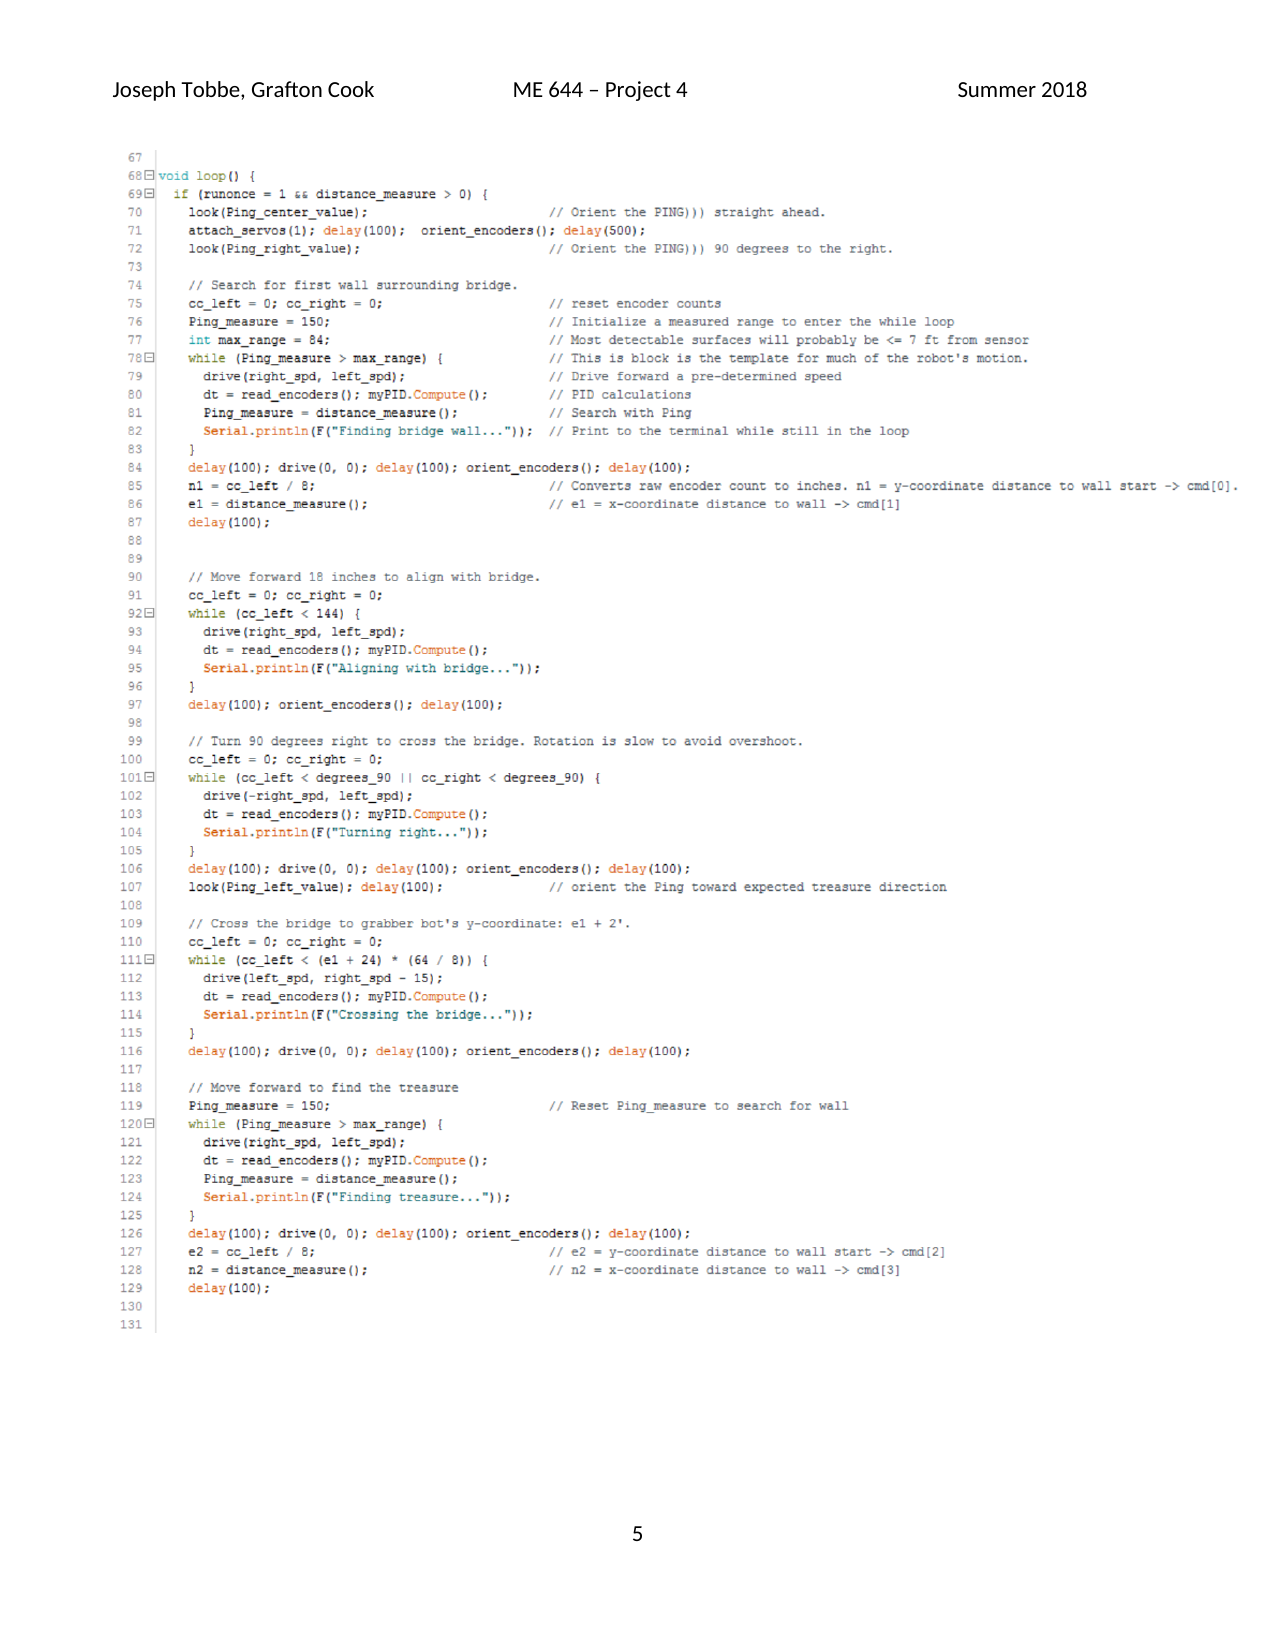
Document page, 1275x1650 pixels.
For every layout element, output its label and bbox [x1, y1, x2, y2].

picture [112, 150, 1243, 1333]
